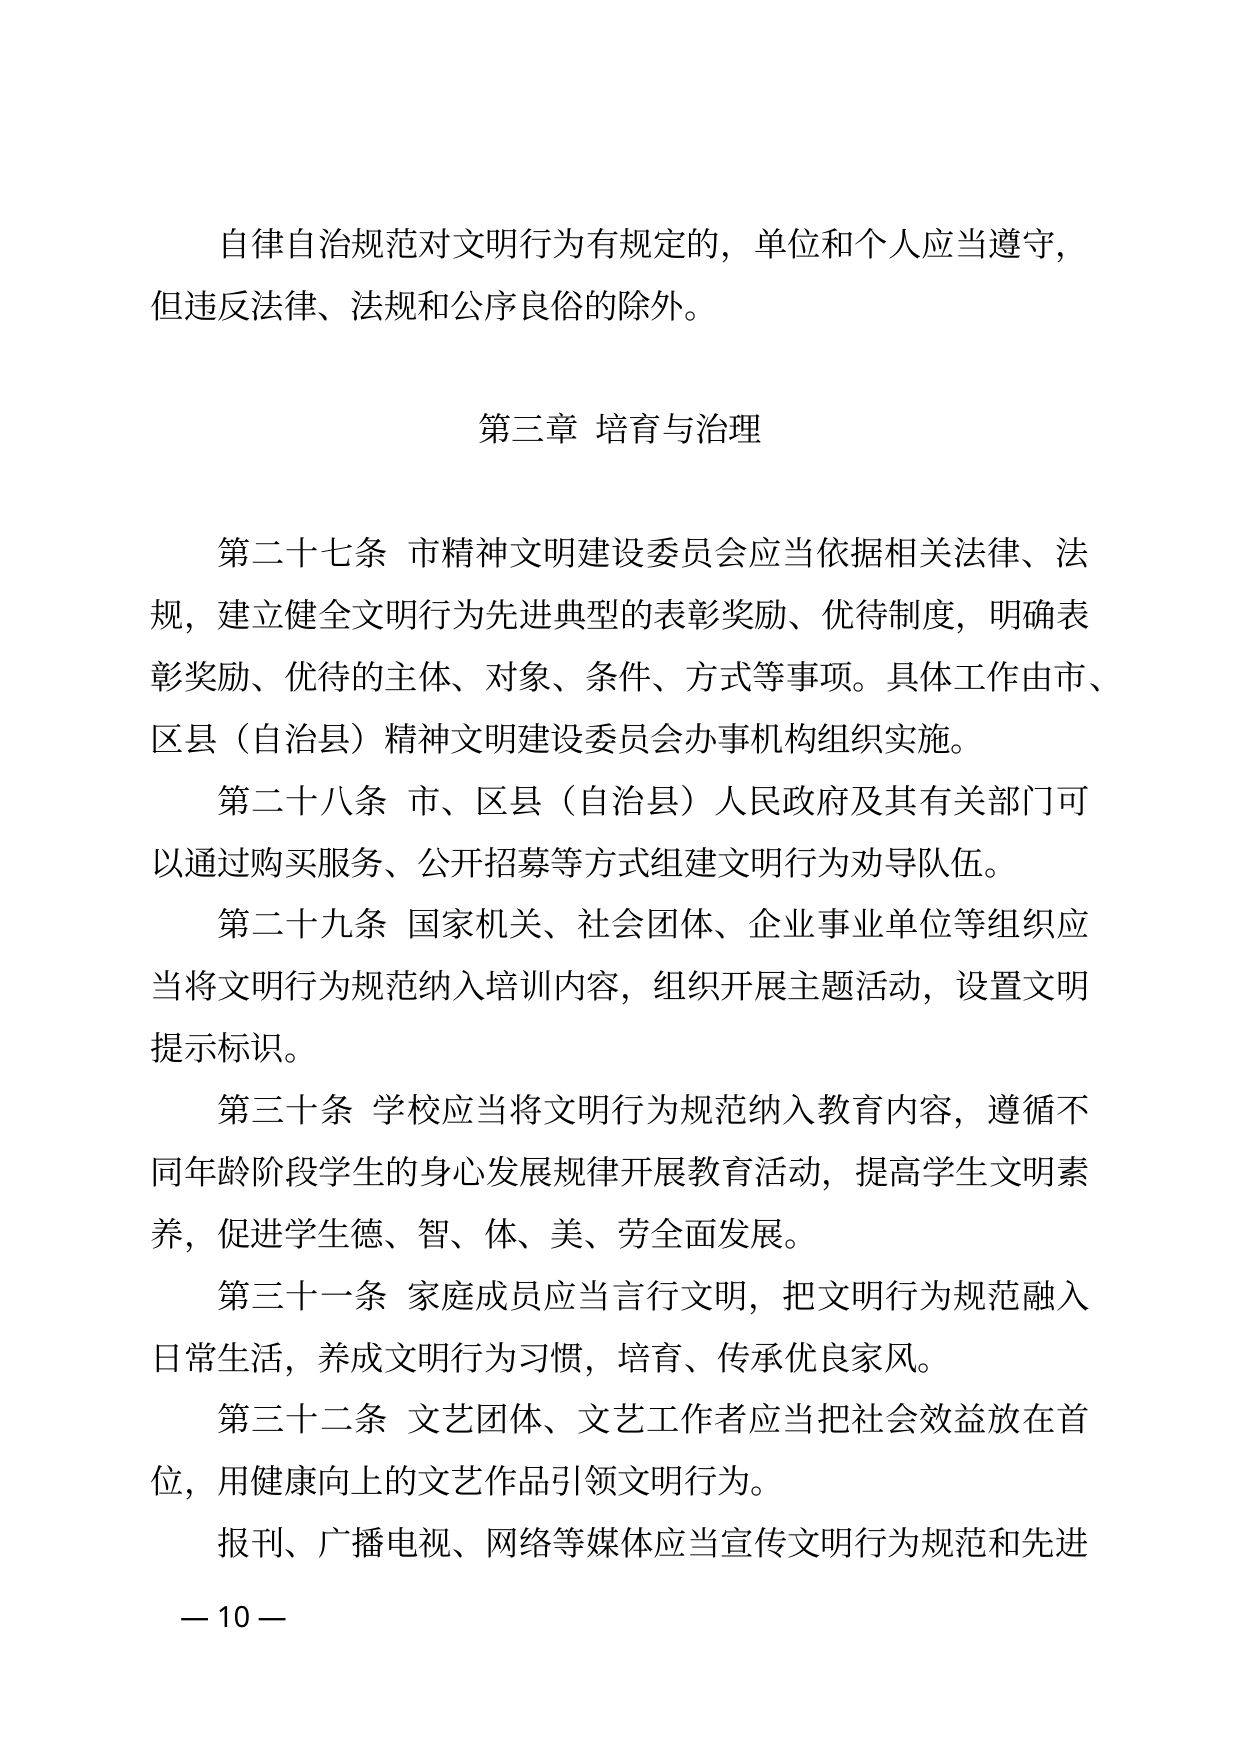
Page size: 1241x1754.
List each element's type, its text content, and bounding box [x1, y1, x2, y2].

text 第三十条 学校应当将文明行为规范纳入教育内容，遵循不同年龄阶段学生的身心发展规律开展教育活动，提高学生文明素养，促进学生德、智、体、美、劳全面发展。 [151, 1073, 1089, 1259]
text 第二十七条 市精神文明建设委员会应当依据相关法律、法规，建立健全文明行为先进典型的表彰奖励、优待制度，明确表彰奖励、优待的主体、对象、条件、方式等事项。具体工作由市、区县（自治县）精神文明建设委员会办事机构组织实施。 [151, 516, 1089, 764]
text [151, 1506, 1089, 1568]
text 第二十八条 市、区县（自治县）人民政府及其有关部门可以通过购买服务、公开招募等方式组建文明行为劝导队伍。 [151, 764, 1089, 887]
text 第二十九条 国家机关、社会团体、企业事业单位等组织应当将文明行为规范纳入培训内容，组织开展主题活动，设置文明提示标识。 [151, 887, 1089, 1073]
text 第三十二条 文艺团体、文艺工作者应当把社会效益放在首位，用健康向上的文艺作品引领文明行为。 [151, 1382, 1089, 1506]
text 第三十一条 家庭成员应当言行文明，把文明行为规范融入日常生活，养成文明行为习惯，培育、传承优良家风。 [151, 1259, 1089, 1382]
text 自律自治规范对文明行为有规定的，单位和个人应当遵守，但违反法律、法规和公序良俗的除外。 [151, 207, 1089, 331]
text 第三章 培育与治理 [151, 392, 1089, 454]
